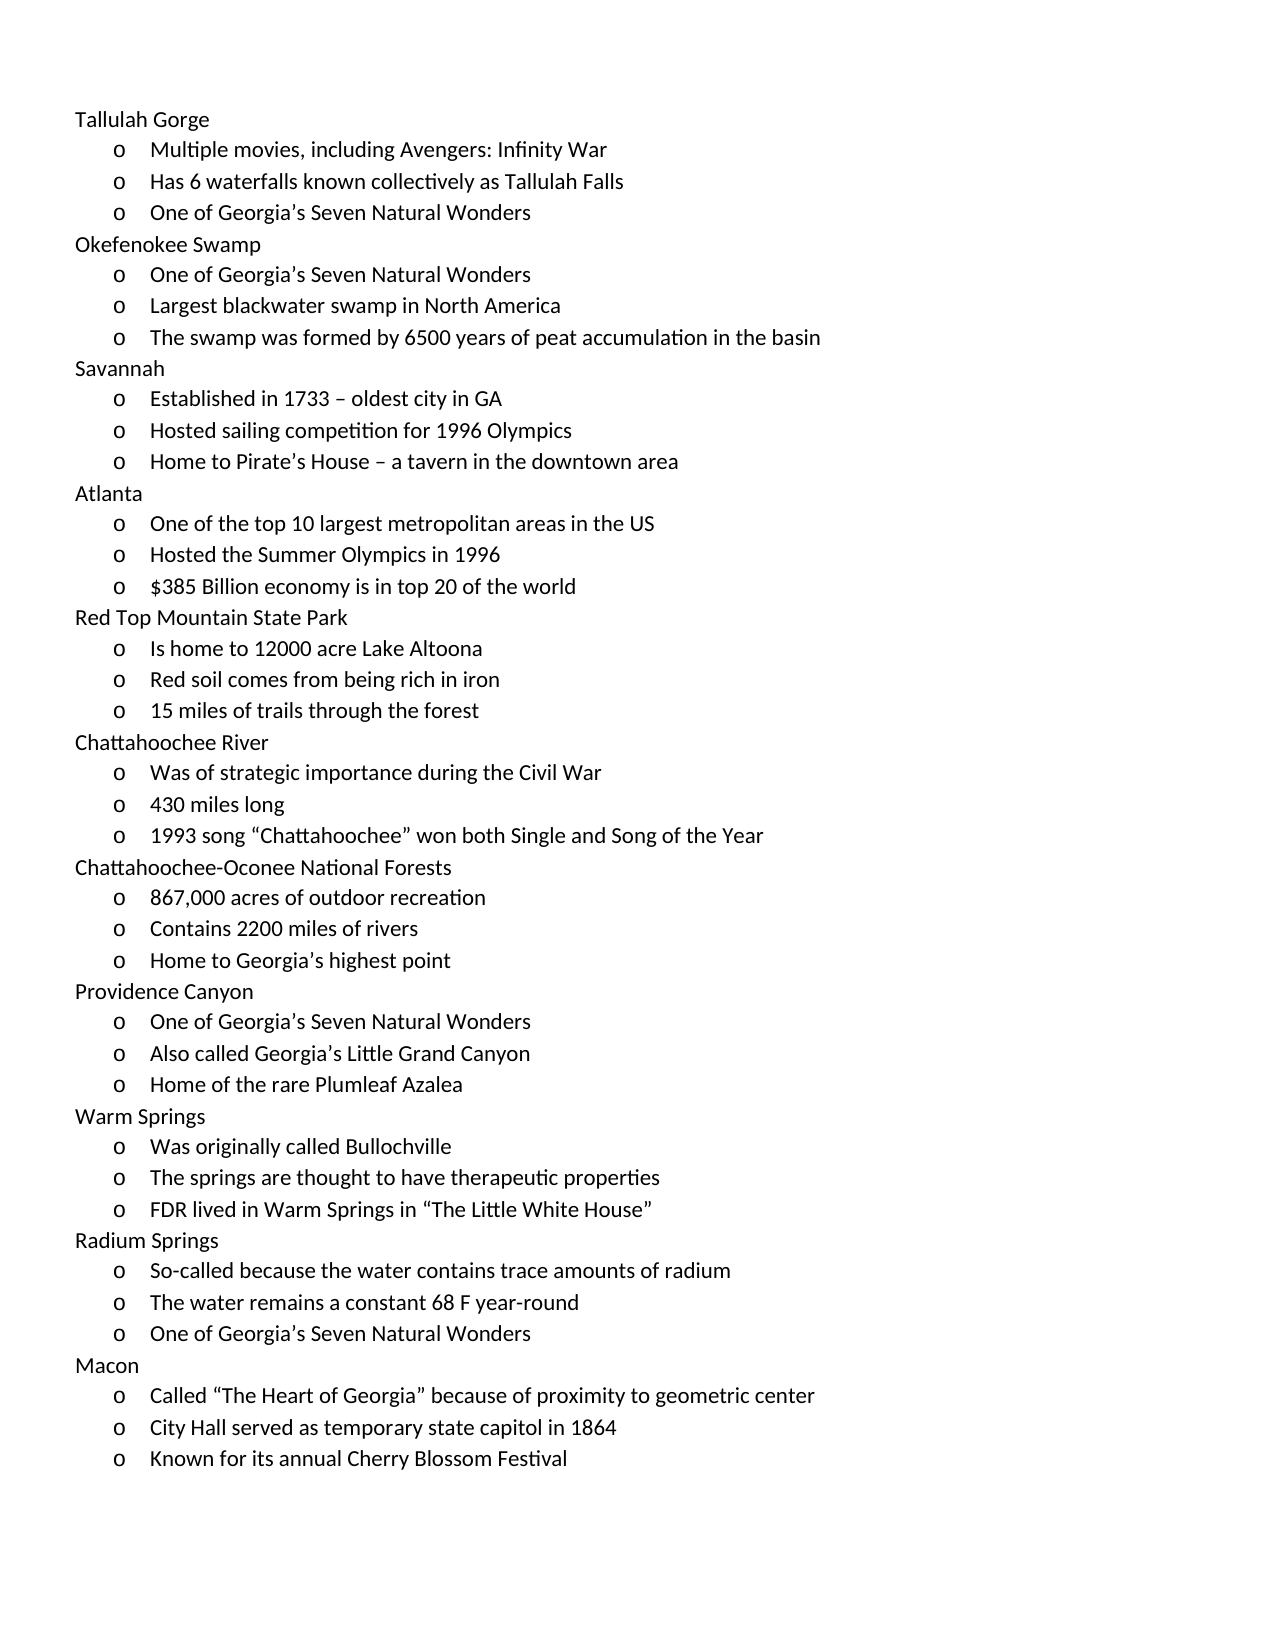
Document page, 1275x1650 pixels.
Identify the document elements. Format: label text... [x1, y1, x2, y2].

list Was originally called Bullochville [112, 1132, 1200, 1161]
list The water remains a constant 68 F year-round [112, 1288, 1200, 1317]
list Home of the rare Plumleaf Azalea [112, 1070, 1200, 1099]
list Has 6 waterfalls known collectively as Tallulah Falls [112, 167, 1200, 196]
list The swamp was formed by 6500 years of peat accumulation in the basin [112, 323, 1200, 352]
list Is home to 12000 acre Lake Altoona [112, 634, 1200, 663]
text Atlanta [75, 479, 1200, 507]
list 15 miles of trails through the forest [112, 697, 1200, 726]
text Okefenokee Swamp [75, 230, 1200, 258]
list One of Georgia’s Seven Natural Wonders [112, 260, 1200, 289]
list Called “The Heart of Georgia” because of proximity to geometric center [112, 1381, 1200, 1410]
text Savannah [75, 354, 1200, 382]
list One of the top 10 largest metropolitan areas in the US [112, 509, 1200, 538]
list Hosted sailing competition for 1996 Olympics [112, 416, 1200, 445]
list Also called Georgia’s Little Grand Canyon [112, 1039, 1200, 1068]
list The springs are thought to have therapeutic properties [112, 1163, 1200, 1193]
list Home to Pirate’s House – a tavern in the downtown area [112, 447, 1200, 477]
list Multiple movies, including Avengers: Infinity War [112, 135, 1200, 164]
list Contains 2200 miles of rivers [112, 914, 1200, 943]
text Chattahoochee-Oconee National Forests [75, 853, 1200, 881]
list Hosted the Summer Olympics in 1996 [112, 541, 1200, 570]
list 1993 song “Chattahoochee” won both Single and Song of the Year [112, 821, 1200, 850]
list One of Georgia’s Seven Natural Wonders [112, 1319, 1200, 1349]
text Chattahoochee River [75, 728, 1200, 756]
list 867,000 acres of outdoor recreation [112, 883, 1200, 912]
list So-called because the water contains trace amounts of radium [112, 1257, 1200, 1286]
list FDR lived in Warm Springs in “The Little White House” [112, 1195, 1200, 1224]
text Providence Canyon [75, 977, 1200, 1005]
list Known for its annual Cherry Blossom Festival [112, 1444, 1200, 1473]
list Largest blackwater swamp in North America [112, 291, 1200, 321]
list Red soil comes from being rich in iron [112, 665, 1200, 694]
text Radium Springs [75, 1226, 1200, 1254]
list One of Georgia’s Seven Natural Wonders [112, 1007, 1200, 1037]
list 430 miles long [112, 790, 1200, 819]
list $385 Billion economy is in top 20 of the world [112, 572, 1200, 601]
text Warm Springs [75, 1102, 1200, 1130]
text Red Top Mountain State Park [75, 603, 1200, 632]
text Tallulah Gorge [75, 105, 1200, 133]
list Was of strategic importance during the Civil War [112, 758, 1200, 787]
list Established in 1733 – oldest city in GA [112, 384, 1200, 414]
list City Hall served as temporary state capitol in 1864 [112, 1413, 1200, 1442]
text Macon [75, 1351, 1200, 1379]
list One of Georgia’s Seven Natural Wonders [112, 198, 1200, 227]
list Home to Georgia’s highest point [112, 946, 1200, 975]
